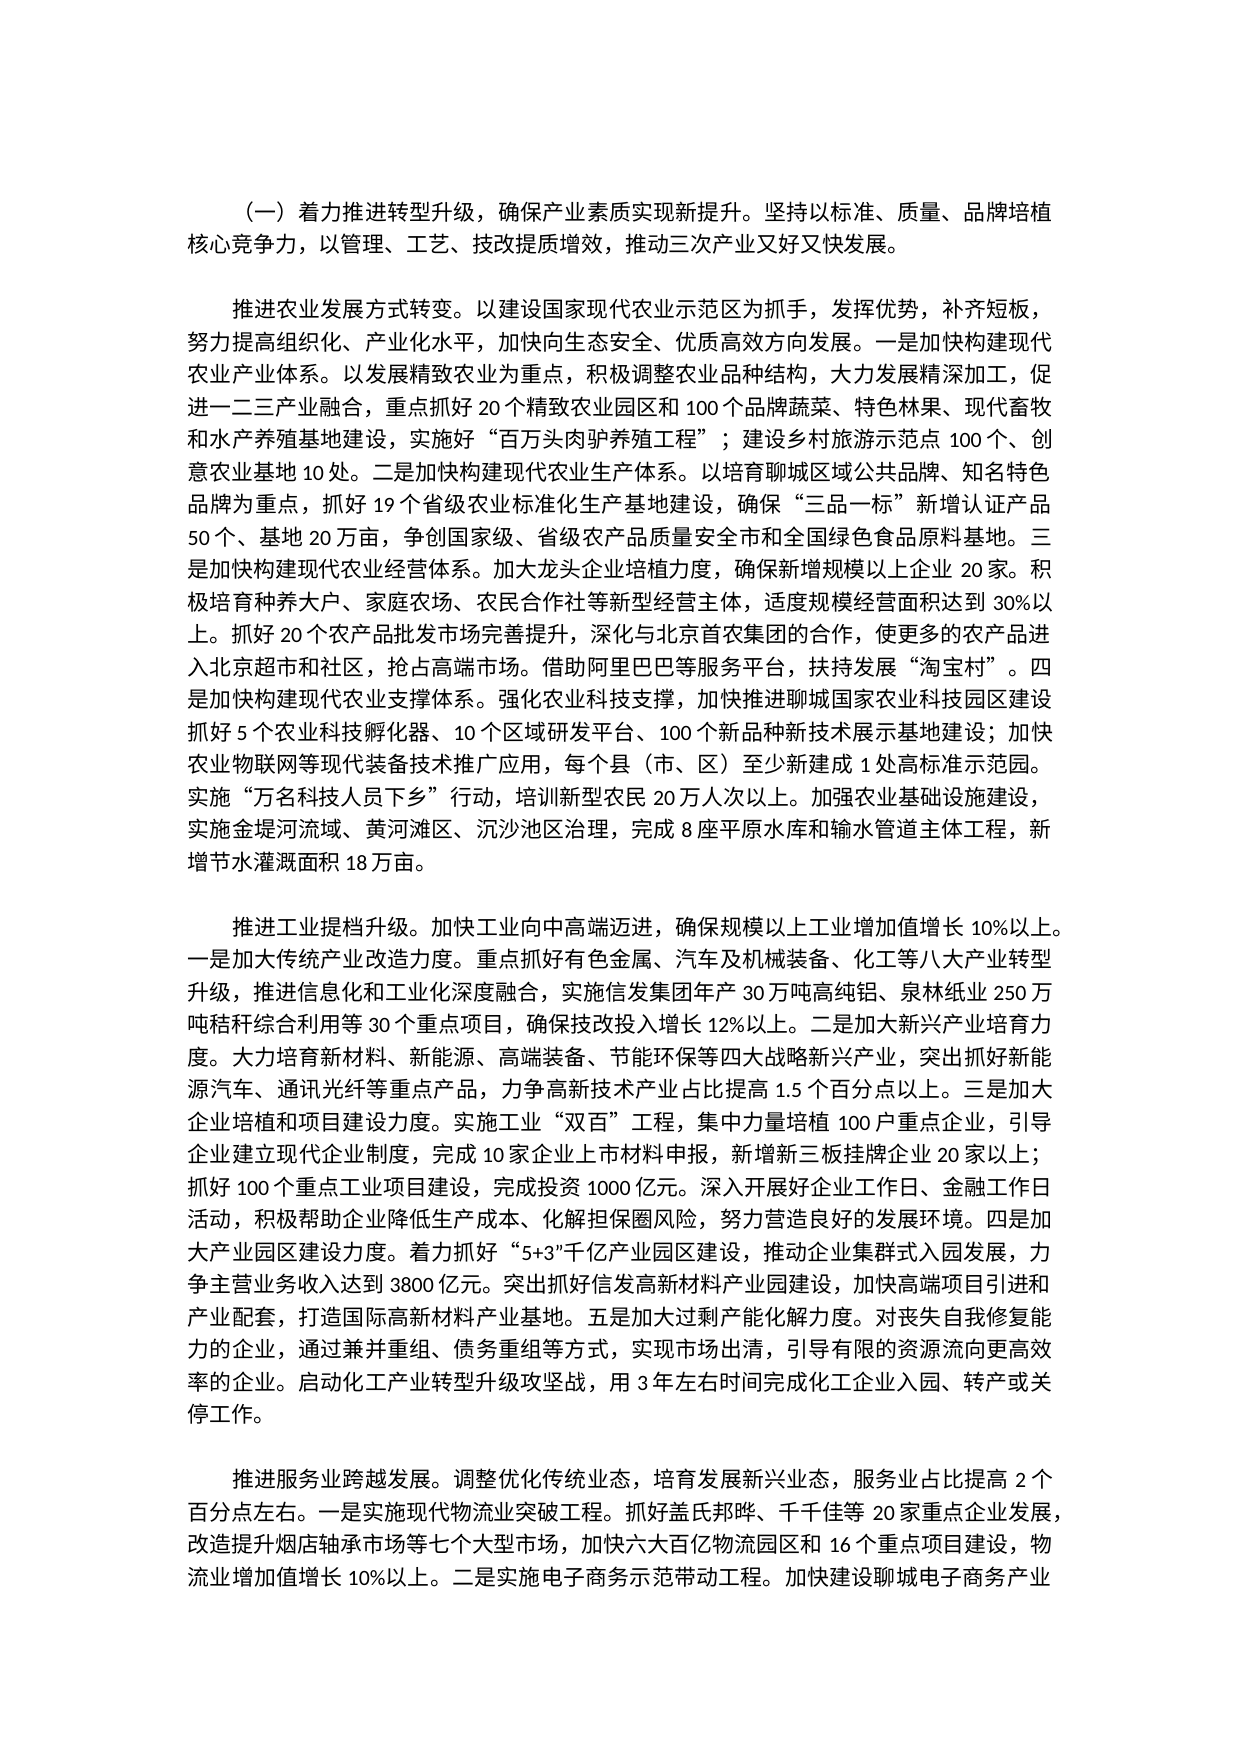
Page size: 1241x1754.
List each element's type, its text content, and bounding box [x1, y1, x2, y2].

text 推进农业发展方式转变。以建设国家现代农业示范区为抓手，发挥优势，补齐短板，努力提高组织化、产业化水平，加快向生态安全、优质高效方向发展。一是加快构建现代农业产业体系。以发展精致农业为重点，积极调整农业品种结构，大力发展精深加工，促进一二三产业融合，重点抓好20个精致农业园区和100个品牌蔬菜、特色林果、现代畜牧和水产养殖基地建设，实施好“百万头肉驴养殖工程”；建设乡村旅游示范点100个、创意农业基地10处。二是加快构建现代农业生产体系。以培育聊城区域公共品牌、知名特色品牌为重点，抓好19个省级农业标准化生产基地建设，确保“三品一标”新增认证产品50个、基地20万亩，争创国家级、省级农产品质量安全市和全国绿色食品原料基地。三是加快构建现代农业经营体系。加大龙头企业培植力度，确保新增规模以上企业20家。积极培育种养大户、家庭农场、农民合作社等新型经营主体，适度规模经营面积达到30%以上。抓好20个农产品批发市场完善提升，深化与北京首农集团的合作，使更多的农产品进入北京超市和社区，抢占高端市场。借助阿里巴巴等服务平台，扶持发展“淘宝村”。四是加快构建现代农业支撑体系。强化农业科技支撑，加快推进聊城国家农业科技园区建设，抓好5个农业科技孵化器、10个区域研发平台、100个新品种新技术展示基地建设；加快农业物联网等现代装备技术推广应用，每个县（市、区）至少新建成1处高标准示范园。实施“万名科技人员下乡”行动，培训新型农民20万人次以上。加强农业基础设施建设，实施金堤河流域、黄河滩区、沉沙池区治理，完成8座平原水库和输水管道主体工程，新增节水灌溉面积18万亩。 [187, 292, 1053, 877]
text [187, 1462, 1053, 1592]
text 推进工业提档升级。加快工业向中高端迈进，确保规模以上工业增加值增长10%以上。一是加大传统产业改造力度。重点抓好有色金属、汽车及机械装备、化工等八大产业转型升级，推进信息化和工业化深度融合，实施信发集团年产30万吨高纯铝、泉林纸业250万吨秸秆综合利用等30个重点项目，确保技改投入增长12%以上。二是加大新兴产业培育力度。大力培育新材料、新能源、高端装备、节能环保等四大战略新兴产业，突出抓好新能源汽车、通讯光纤等重点产品，力争高新技术产业占比提高1.5个百分点以上。三是加大企业培植和项目建设力度。实施工业“双百”工程，集中力量培植100户重点企业，引导企业建立现代企业制度，完成10家企业上市材料申报，新增新三板挂牌企业20家以上；抓好100个重点工业项目建设，完成投资1000亿元。深入开展好企业工作日、金融工作日活动，积极帮助企业降低生产成本、化解担保圈风险，努力营造良好的发展环境。四是加大产业园区建设力度。着力抓好“5+3”千亿产业园区建设，推动企业集群式入园发展，力争主营业务收入达到3800亿元。突出抓好信发高新材料产业园建设，加快高端项目引进和产业配套，打造国际高新材料产业基地。五是加大过剩产能化解力度。对丧失自我修复能力的企业，通过兼并重组、债务重组等方式，实现市场出清，引导有限的资源流向更高效率的企业。启动化工产业转型升级攻坚战，用3年左右时间完成化工企业入园、转产或关停工作。 [187, 909, 1053, 1429]
text （一）着力推进转型升级，确保产业素质实现新提升。坚持以标准、质量、品牌培植核心竞争力，以管理、工艺、技改提质增效，推动三次产业又好又快发展。 [187, 194, 1053, 259]
